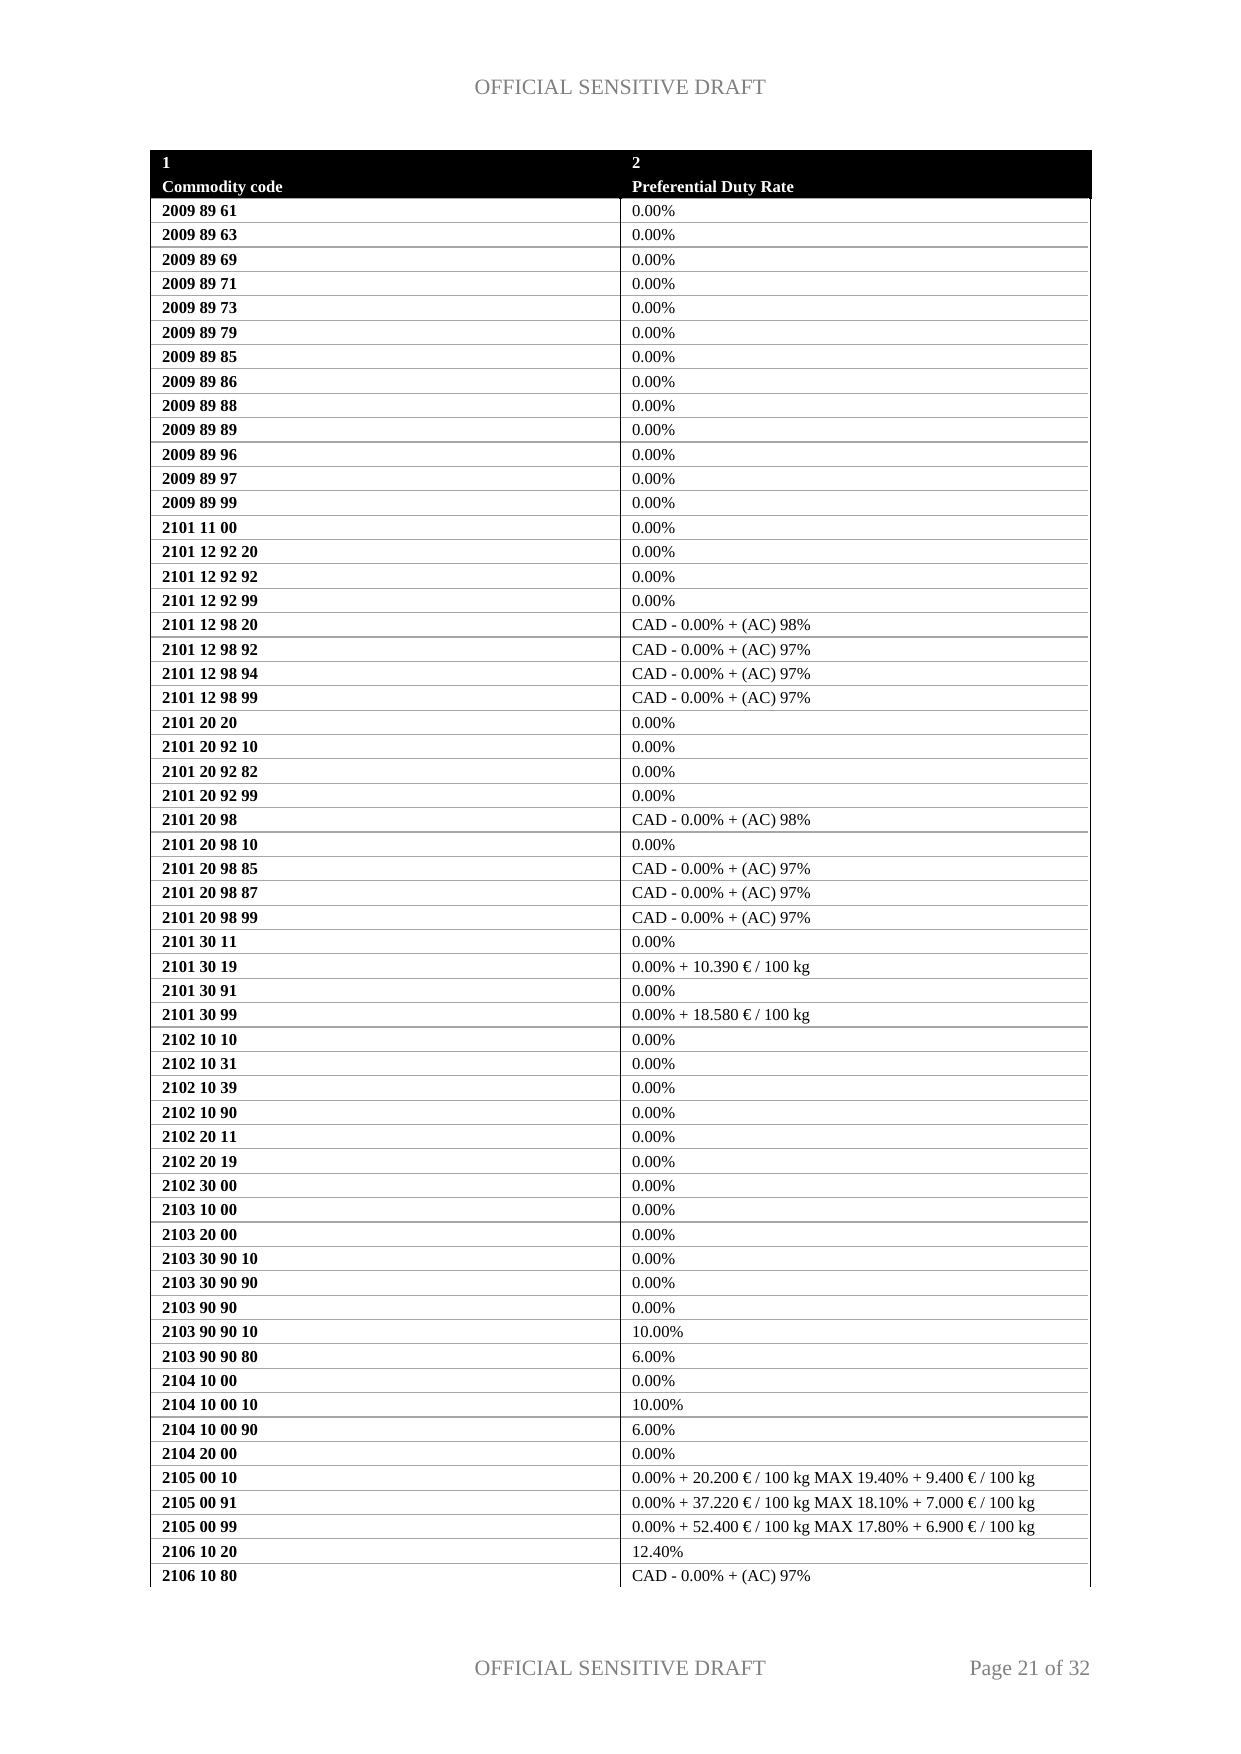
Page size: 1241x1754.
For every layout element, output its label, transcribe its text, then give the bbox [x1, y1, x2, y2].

table_cell 2103 90 90 10 [151, 1320, 620, 1343]
table_cell 2009 89 79 [151, 321, 620, 344]
table_cell 0.00% [621, 734, 1090, 758]
table_cell CAD - 0.00% + (AC) 97% [621, 880, 1090, 904]
table_cell 0.00% [621, 320, 1090, 344]
table_cell 0.00% [621, 417, 1090, 441]
table_cell 2102 10 90 [151, 1101, 620, 1124]
table_cell 2101 30 19 [151, 954, 620, 978]
table_cell 2009 89 71 [151, 272, 620, 295]
table_cell 0.00% [621, 710, 1090, 734]
table_cell 2101 30 91 [151, 979, 620, 1002]
table_cell 2105 00 91 [151, 1491, 620, 1514]
table_cell 2101 20 98 87 [151, 881, 620, 904]
table_cell 0.00% + 52.400 € / 100 kg MAX 17.80% + 6.900 € / 100 kg [621, 1514, 1090, 1538]
table_cell 2105 00 99 [151, 1515, 620, 1538]
table_cell 0.00% + 10.390 € / 100 kg [621, 953, 1090, 978]
table_cell 2103 90 90 [151, 1296, 620, 1319]
table_cell 0.00% + 18.580 € / 100 kg [621, 1002, 1090, 1026]
table_cell 2101 20 98 10 [151, 833, 620, 856]
table_cell 2102 10 39 [151, 1076, 620, 1099]
table_cell 2102 30 00 [151, 1174, 620, 1197]
table_cell 0.00% [621, 1075, 1090, 1099]
table_cell 6.00% [621, 1416, 1090, 1441]
table_cell Preferential Duty Rate [622, 174, 1089, 198]
table_cell 2101 12 92 99 [151, 589, 620, 612]
table_cell 0.00% [621, 1270, 1090, 1294]
table_cell 2009 89 86 [151, 369, 620, 393]
table_cell CAD - 0.00% + (AC) 97% [621, 636, 1090, 661]
table_cell 2102 10 10 [151, 1028, 620, 1051]
table_cell 0.00% [621, 368, 1090, 393]
table_cell 2009 89 96 [151, 443, 620, 466]
table_cell 0.00% [621, 1173, 1090, 1197]
table_header 2 [622, 151, 1089, 174]
table_cell 0.00% [621, 783, 1090, 807]
table_cell 0.00% [621, 563, 1090, 588]
table_cell 0.00% [621, 222, 1090, 246]
table_cell 0.00% [621, 1148, 1090, 1173]
table_cell 6.00% [621, 1343, 1090, 1368]
table_cell 2009 89 73 [151, 296, 620, 319]
table_cell 2101 30 99 [151, 1003, 620, 1026]
table_cell 2101 20 92 82 [151, 759, 620, 783]
table_cell 2101 12 92 20 [151, 540, 620, 563]
table_cell 2101 12 98 99 [151, 686, 620, 709]
table_cell 2102 20 19 [151, 1149, 620, 1173]
table_cell 2101 12 98 94 [151, 662, 620, 685]
table_cell 0.00% [621, 515, 1090, 539]
table_cell 2103 30 90 90 [151, 1271, 620, 1294]
table_cell 0.00% [621, 490, 1090, 514]
table_cell 10.00% [621, 1392, 1090, 1416]
table_cell 0.00% [621, 978, 1090, 1002]
table_cell 2103 30 90 10 [151, 1247, 620, 1270]
table_cell 0.00% [621, 1246, 1090, 1270]
table_cell 2009 89 63 [151, 223, 620, 246]
table_cell CAD - 0.00% + (AC) 97% [621, 1563, 1090, 1587]
table_cell 12.40% [621, 1538, 1090, 1563]
table_cell 2106 10 20 [151, 1539, 620, 1563]
table_cell CAD - 0.00% + (AC) 97% [621, 685, 1090, 709]
table_cell CAD - 0.00% + (AC) 97% [621, 905, 1090, 929]
table_cell 0.00% + 37.220 € / 100 kg MAX 18.10% + 7.000 € / 100 kg [621, 1490, 1090, 1514]
table_cell 2104 20 00 [151, 1442, 620, 1465]
table_cell 2101 20 98 85 [151, 857, 620, 880]
table_cell 2105 00 10 [151, 1466, 620, 1489]
table_cell 2009 89 88 [151, 394, 620, 417]
table_cell 2101 20 92 10 [151, 735, 620, 758]
table_cell 2104 10 00 [151, 1369, 620, 1392]
table_cell 0.00% [621, 831, 1090, 856]
table_cell 0.00% [621, 1197, 1090, 1221]
table_cell 0.00% [621, 198, 1090, 222]
table_cell 10.00% [621, 1319, 1090, 1343]
table_cell 2009 89 99 [151, 491, 620, 514]
table_cell 2101 12 92 92 [151, 564, 620, 588]
table_cell 2101 20 98 [151, 808, 620, 831]
table_cell 2103 90 90 80 [151, 1344, 620, 1368]
table_cell Commodity code [151, 174, 619, 198]
table_cell 2101 30 11 [151, 930, 620, 953]
table_cell 2009 89 89 [151, 418, 620, 441]
table_cell 0.00% [621, 1441, 1090, 1465]
table_cell 2009 89 61 [151, 199, 620, 222]
table_cell 2104 10 00 10 [151, 1393, 620, 1416]
table_cell 0.00% [621, 393, 1090, 417]
table_cell CAD - 0.00% + (AC) 98% [621, 807, 1090, 831]
table_cell 0.00% [621, 588, 1090, 612]
table_cell 0.00% [621, 271, 1090, 295]
table_cell 0.00% [621, 1100, 1090, 1124]
table_header 1 [151, 151, 619, 174]
table_cell 0.00% [621, 344, 1090, 368]
table_cell 2103 20 00 [151, 1223, 620, 1246]
table_cell 2102 20 11 [151, 1125, 620, 1148]
table_cell 2106 10 80 [151, 1564, 620, 1587]
table_cell 2009 89 69 [151, 248, 620, 271]
table_cell 0.00% [621, 295, 1090, 319]
table_cell 0.00% [621, 758, 1090, 783]
table_cell 0.00% [621, 246, 1090, 271]
table_cell 2101 12 98 20 [151, 613, 620, 636]
table_cell CAD - 0.00% + (AC) 97% [621, 856, 1090, 880]
table_cell 0.00% [621, 1295, 1090, 1319]
table_cell 0.00% [621, 1026, 1090, 1051]
table_cell 0.00% [621, 441, 1090, 466]
table_cell 2103 10 00 [151, 1198, 620, 1221]
table_cell 2009 89 97 [151, 467, 620, 490]
table_cell 0.00% [621, 1368, 1090, 1392]
table_cell 2101 20 98 99 [151, 906, 620, 929]
table_cell 2101 11 00 [151, 516, 620, 539]
table_cell 2104 10 00 90 [151, 1418, 620, 1441]
table_cell 0.00% [621, 1124, 1090, 1148]
table_cell 0.00% [621, 539, 1090, 563]
table_cell CAD - 0.00% + (AC) 97% [621, 661, 1090, 685]
table_cell CAD - 0.00% + (AC) 98% [621, 612, 1090, 636]
table_cell 2101 12 98 92 [151, 638, 620, 661]
table_cell 0.00% [621, 1051, 1090, 1075]
table_cell 2101 20 92 99 [151, 784, 620, 807]
table_cell 0.00% [621, 1221, 1090, 1246]
table_cell 0.00% + 20.200 € / 100 kg MAX 19.40% + 9.400 € / 100 kg [621, 1465, 1090, 1489]
table_cell 2101 20 20 [151, 711, 620, 734]
table_cell 2102 10 31 [151, 1052, 620, 1075]
table_cell 2009 89 85 [151, 345, 620, 368]
table_cell 0.00% [621, 929, 1090, 953]
table_cell 0.00% [621, 466, 1090, 490]
